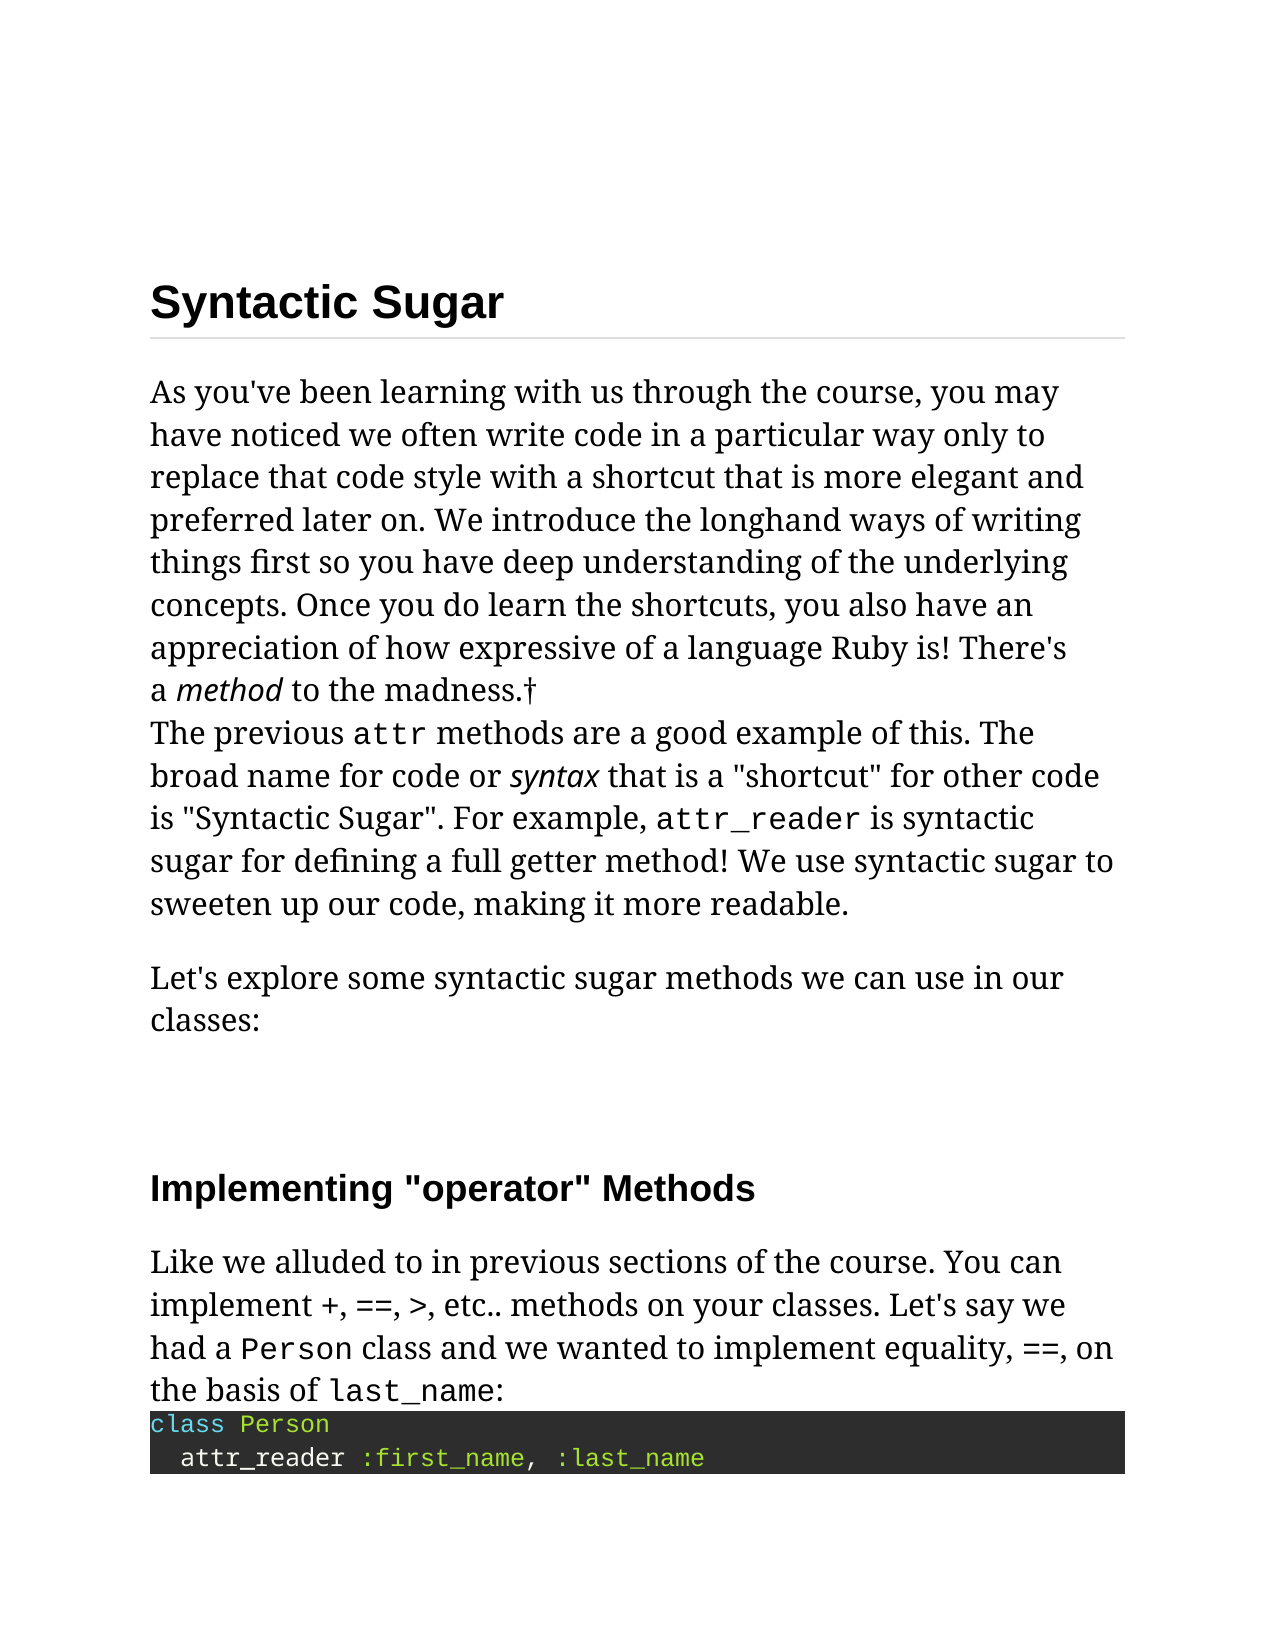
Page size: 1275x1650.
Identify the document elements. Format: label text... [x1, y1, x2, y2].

text As you've been learning with us through the course, you may have noticed we often write code in a particular way only to replace that code style with a shortcut that is more elegant and preferred later on. We introduce the longhand ways of writing things first so you have deep understanding of the underlying concepts. Once you do learn the shortcuts, you also have an appreciation of how expressive of a language Ruby is! There's a method to the madness.† [150, 370, 1125, 711]
text Implementing "operator" Methods [150, 1166, 1125, 1209]
text Let's explore some syntactic sugar methods we can use in our classes: [150, 956, 1125, 1041]
text class Person [150, 1411, 1125, 1439]
text Like we alluded to in previous sections of the course. You can implement +, ==, >, etc.. methods on your classes. Let's say we had a Person class and we wanted to implement equality, ==, on the basis of last_name: [150, 1240, 1125, 1411]
text Syntactic Sugar [150, 275, 1125, 337]
text attr_reader :first_name, :last_name [150, 1439, 1125, 1474]
text The previous attr methods are a good example of this. The broad name for code or syntax that is a "shortcut" for other code is "Syntactic Sugar". For example, attr_reader is syntactic sugar for defining a full getter method! We use syntactic sugar to sweeten up our code, making it more readable. [150, 711, 1125, 924]
